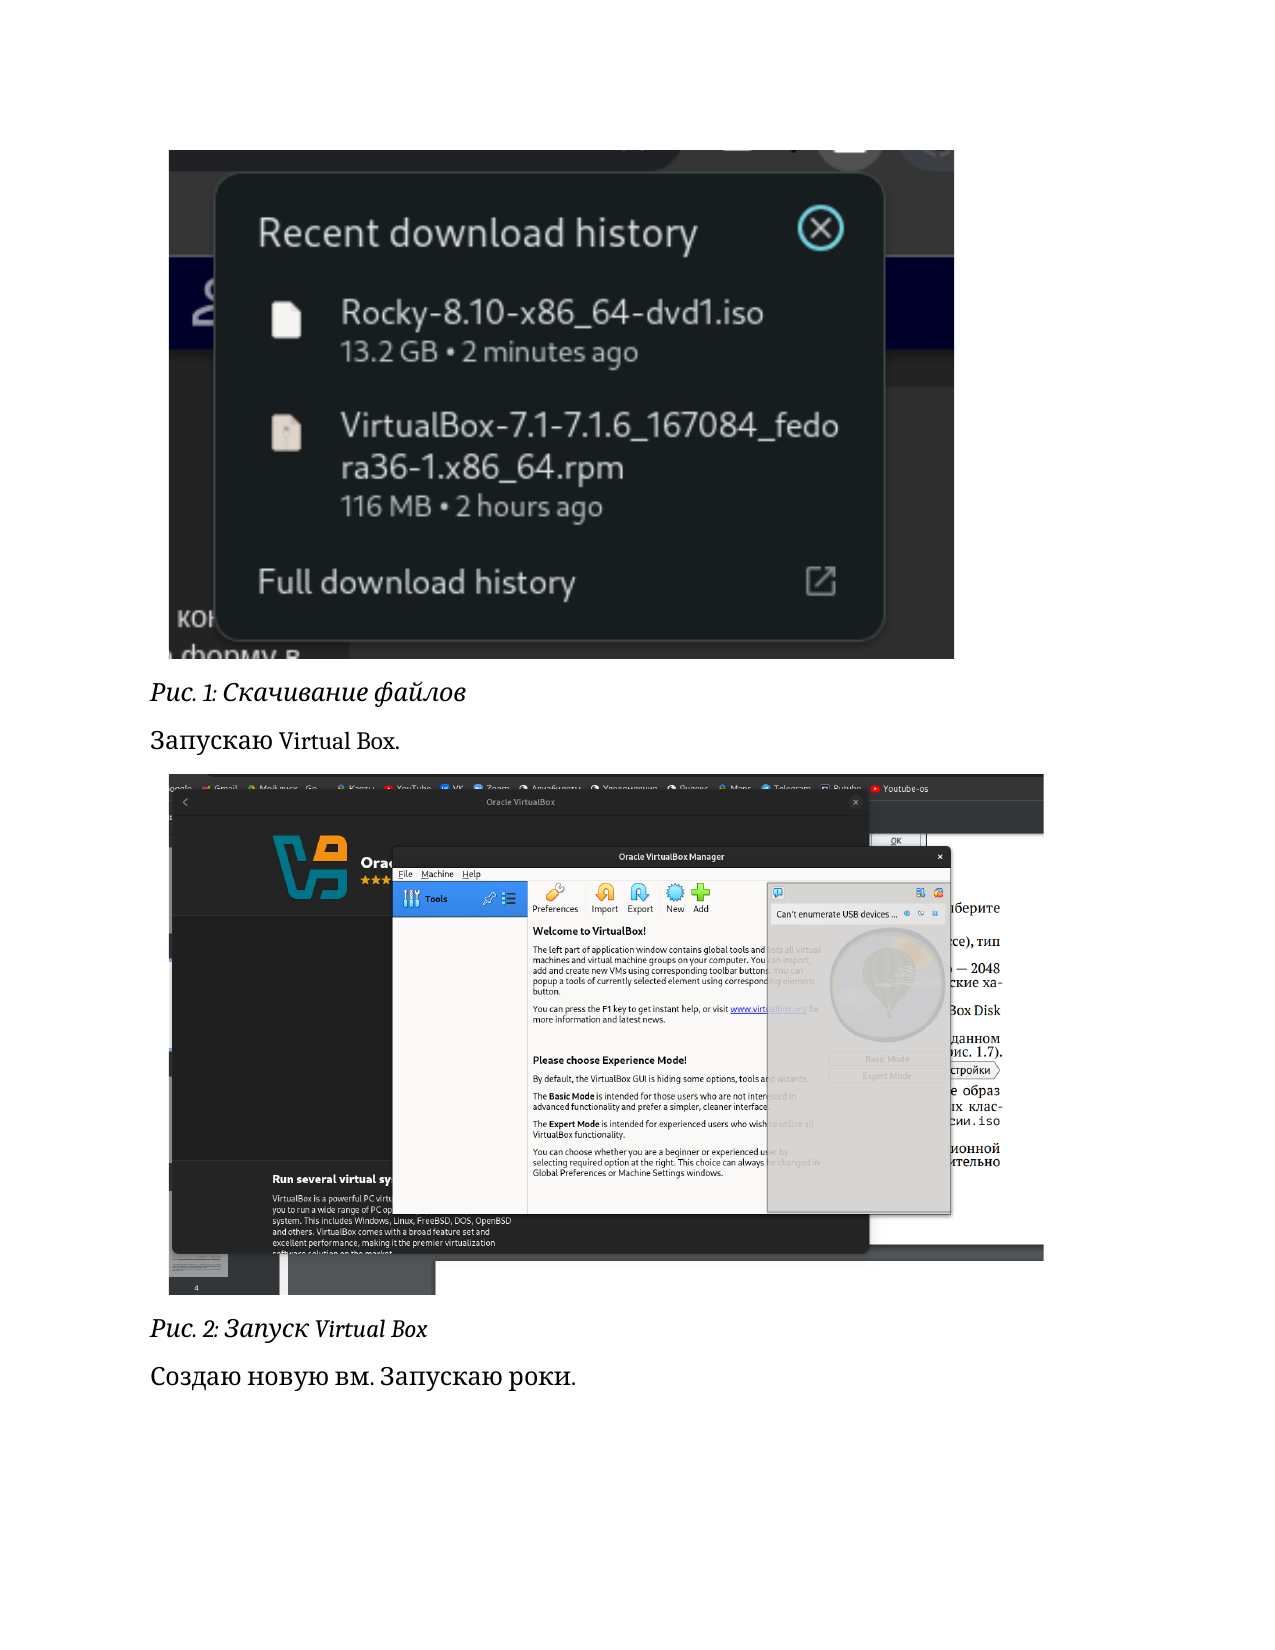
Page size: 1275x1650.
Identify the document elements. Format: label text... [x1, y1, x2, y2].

text Создаю новую вм. Запускаю роки. [150, 1363, 1125, 1391]
text Рис. 1: Скачивание файлов [150, 679, 1125, 708]
picture [168, 150, 955, 659]
text Запускаю Virtual Box. [150, 727, 1125, 755]
picture [168, 774, 1044, 1295]
text Рис. 2: Запуск Virtual Box [150, 1315, 1125, 1344]
